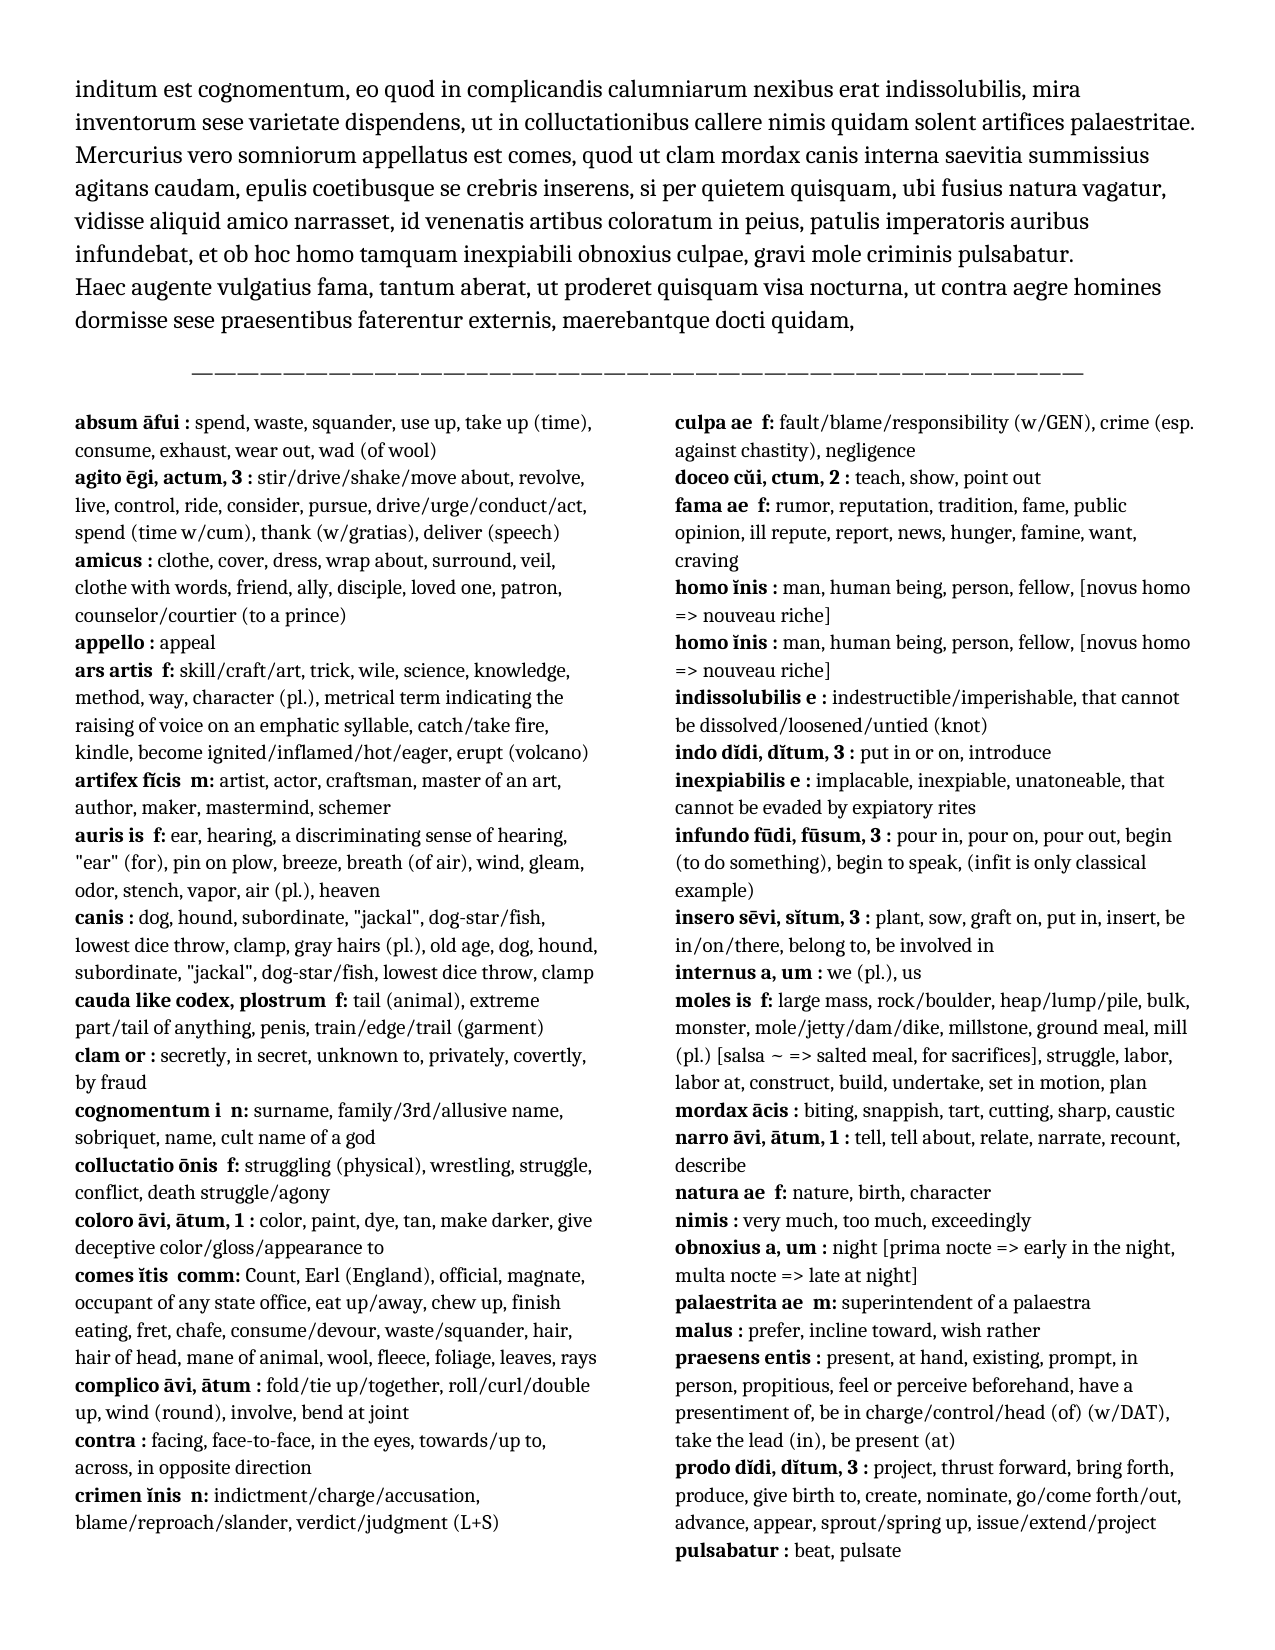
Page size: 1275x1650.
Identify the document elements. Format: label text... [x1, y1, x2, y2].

text moles is f: large mass, rock/boulder, heap/lump/pile, bulk, monster, mole/jetty/dam/dike, millstone, ground meal, mill (pl.) [salsa ~ => salted meal, for sacrifices], struggle, labor, labor at, construct, build, undertake, set in motion, plan [675, 988, 1200, 1095]
text praesens entis : present, at hand, existing, prompt, in person, propitious, feel or perceive beforehand, have a presentiment of, be in charge/control/head (of) (w/DAT), take the lead (in), be present (at) [675, 1346, 1200, 1452]
text internus a, um : we (pl.), us [675, 961, 1200, 985]
text palaestrita ae m: superintendent of a palaestra [675, 1291, 1200, 1315]
text prodo dĭdi, dĭtum, 3 : project, thrust forward, bring forth, produce, give birth to, create, nominate, go/come forth/out, advance, appear, sprout/spring up, issue/extend/project [675, 1456, 1200, 1535]
text doceo cŭi, ctum, 2 : teach, show, point out [675, 466, 1200, 490]
text homo ĭnis : man, human being, person, fellow, [novus homo => nouveau riche] [675, 576, 1200, 627]
text amicus : clothe, cover, dress, wrap about, surround, veil, clothe with words, friend, ally, disciple, loved one, patron, counselor/courtier (to a prince) [75, 548, 600, 627]
text ——————————————————————————————————————— [75, 360, 1200, 386]
text coloro āvi, ātum, 1 : color, paint, dye, tan, make darker, give deceptive color/gloss/appearance to [75, 1208, 600, 1260]
text comes ĭtis comm: Count, Earl (England), official, magnate, occupant of any state office, eat up/away, chew up, finish eating, fret, chafe, consume/devour, waste/squander, hair, hair of head, mane of animal, wool, fleece, foliage, leaves, rays [75, 1263, 600, 1370]
text canis : dog, hound, subordinate, "jackal", dog-star/fish, lowest dice throw, clamp, gray hairs (pl.), old age, dog, hound, subordinate, "jackal", dog-star/fish, lowest dice throw, clamp [75, 906, 600, 985]
text malus : prefer, incline toward, wish rather [675, 1318, 1200, 1342]
text clam or : secretly, in secret, unknown to, privately, covertly, by fraud [75, 1043, 600, 1095]
text agito ēgi, actum, 3 : stir/drive/shake/move about, revolve, live, control, ride, consider, pursue, drive/urge/conduct/act, spend (time w/cum), thank (w/gratias), deliver (speech) [75, 466, 600, 545]
text obnoxius a, um : night [prima nocte => early in the night, multa nocte => late at night] [675, 1236, 1200, 1287]
text homo ĭnis : man, human being, person, fellow, [novus homo => nouveau riche] [675, 631, 1200, 682]
text insero sēvi, sĭtum, 3 : plant, sow, graft on, put in, insert, be in/on/there, belong to, be involved in [675, 906, 1200, 957]
text mordax ācis : biting, snappish, tart, cutting, sharp, caustic [675, 1098, 1200, 1122]
text contra : facing, face-to-face, in the eyes, towards/up to, across, in opposite direction [75, 1428, 600, 1480]
text infundo fūdi, fūsum, 3 : pour in, pour on, pour out, begin (to do something), begin to speak, (infit is only classical example) [675, 823, 1200, 902]
text colluctatio ōnis f: struggling (physical), wrestling, struggle, conflict, death struggle/agony [75, 1153, 600, 1205]
text natura ae f: nature, birth, character [675, 1181, 1200, 1205]
text cognomentum i n: surname, family/3rd/allusive name, sobriquet, name, cult name of a god [75, 1098, 600, 1150]
text inditum est cognomentum, eo quod in complicandis calumniarum nexibus erat indissolubilis, mira inventorum sese varietate dispendens, ut in colluctationibus callere nimis quidam solent artifices palaestritae. Mercurius vero somniorum appellatus est comes, quod ut clam mordax canis interna saevitia summissius agitans caudam, epulis coetibusque se crebris inserens, si per quietem quisquam, ubi fusius natura vagatur, vidisse aliquid amico narrasset, id venenatis artibus coloratum in peius, patulis imperatoris auribus infundebat, et ob hoc homo tamquam inexpiabili obnoxius culpae, gravi mole criminis pulsabatur. Haec augente vulgatius fama, tantum aberat, ut proderet quisquam visa nocturna, ut contra aegre homines dormisse sese praesentibus faterentur externis, maerebantque docti quidam, [75, 75, 1200, 335]
text appello : appeal [75, 631, 600, 655]
text absum āfui : spend, waste, squander, use up, take up (time), consume, exhaust, wear out, wad (of wool) [75, 411, 600, 462]
text ars artis f: skill/craft/art, trick, wile, science, knowledge, method, way, character (pl.), metrical term indicating the raising of voice on an emphatic syllable, catch/take fire, kindle, become ignited/inflamed/hot/eager, erupt (volcano) [75, 658, 600, 765]
text pulsabatur : beat, pulsate [675, 1538, 1200, 1562]
text crimen ĭnis n: indictment/charge/accusation, blame/reproach/slander, verdict/judgment (L+S) [75, 1483, 600, 1535]
text nimis : very much, too much, exceedingly [675, 1208, 1200, 1232]
text artifex fĭcis m: artist, actor, craftsman, master of an art, author, maker, mastermind, schemer [75, 768, 600, 820]
text indissolubilis e : indestructible/imperishable, that cannot be dissolved/loosened/untied (knot) [675, 686, 1200, 737]
text auris is f: ear, hearing, a discriminating sense of hearing, "ear" (for), pin on plow, breeze, breath (of air), wind, gleam, odor, stench, vapor, air (pl.), heaven [75, 823, 600, 902]
text narro āvi, ātum, 1 : tell, tell about, relate, narrate, recount, describe [675, 1126, 1200, 1177]
text fama ae f: rumor, reputation, tradition, fame, public opinion, ill repute, report, news, hunger, famine, want, craving [675, 493, 1200, 572]
text culpa ae f: fault/blame/responsibility (w/GEN), crime (esp. against chastity), negligence [675, 411, 1200, 462]
text complico āvi, ātum : fold/tie up/together, roll/curl/double up, wind (round), involve, bend at joint [75, 1373, 600, 1425]
text indo dĭdi, dĭtum, 3 : put in or on, introduce [675, 741, 1200, 765]
text inexpiabilis e : implacable, inexpiable, unatoneable, that cannot be evaded by expiatory rites [675, 768, 1200, 820]
text cauda like codex, plostrum f: tail (animal), extreme part/tail of anything, penis, train/edge/trail (garment) [75, 988, 600, 1040]
